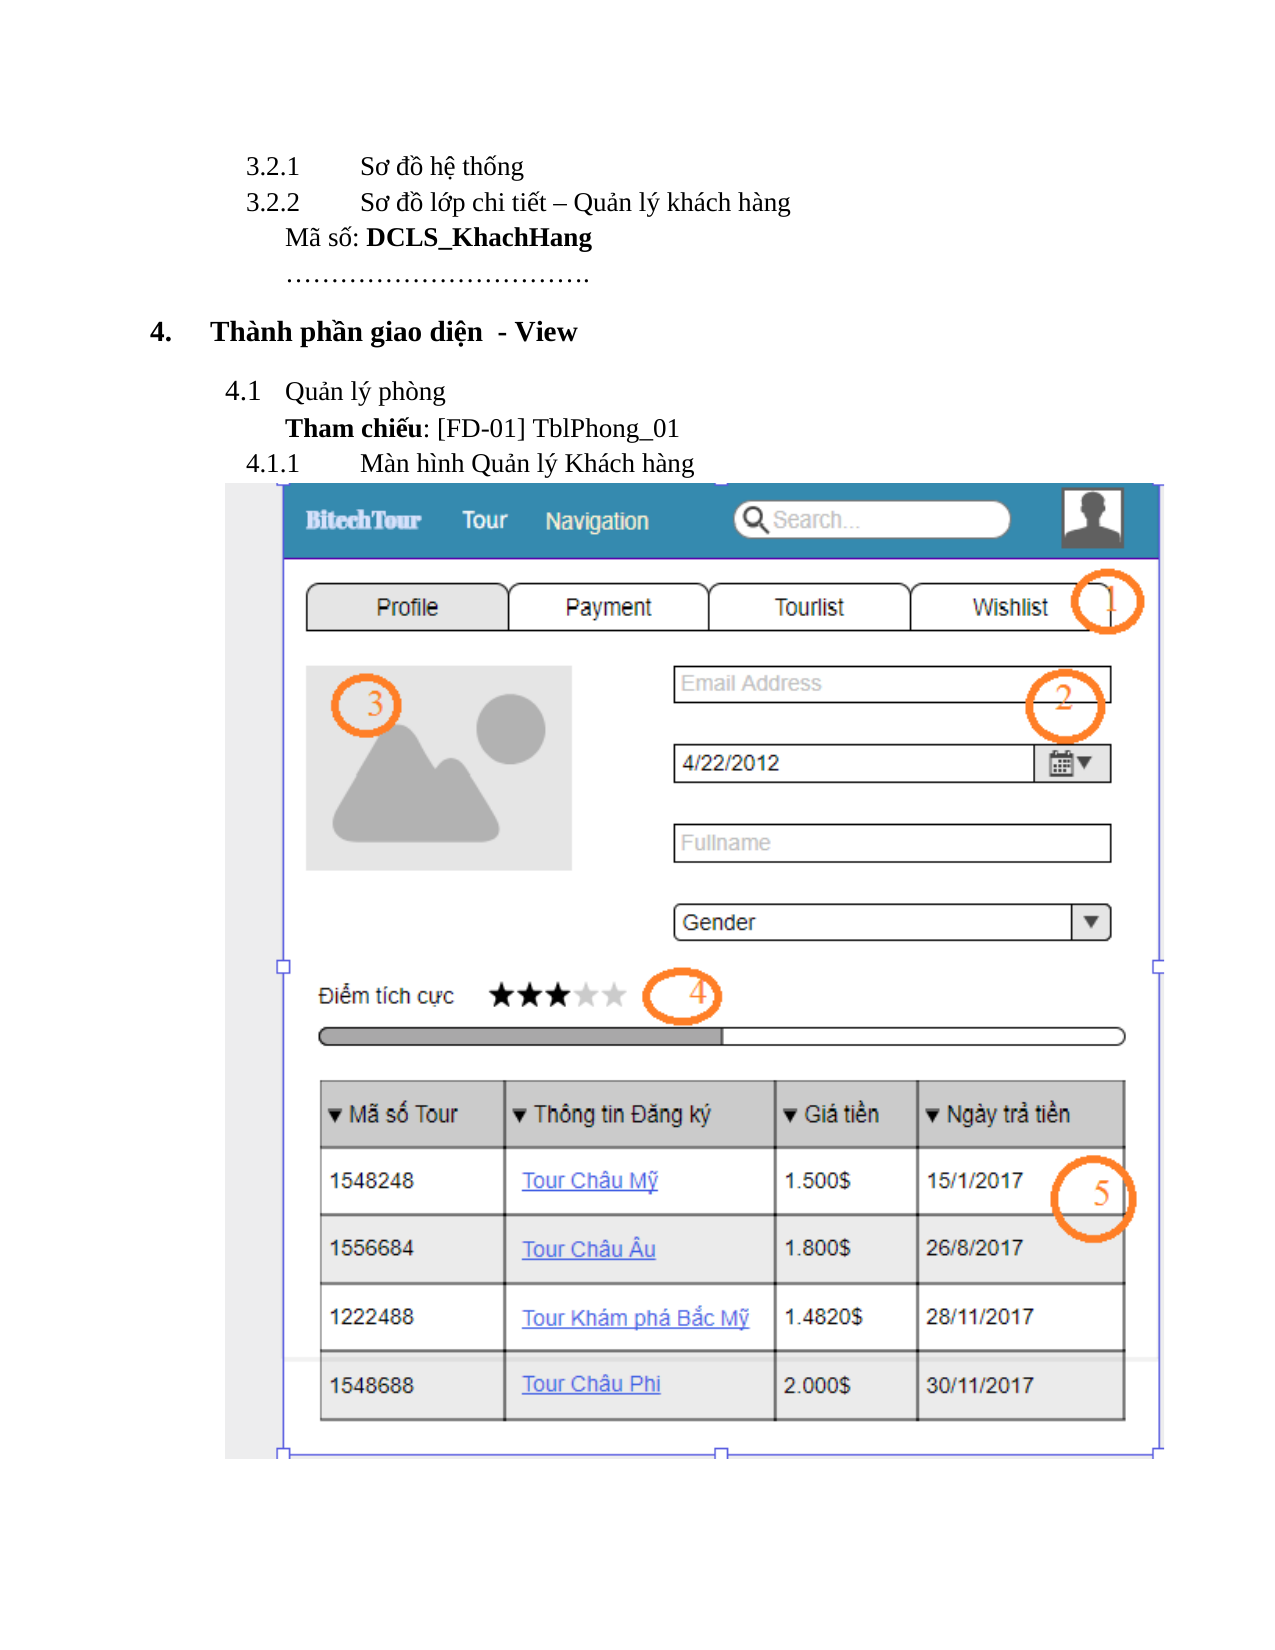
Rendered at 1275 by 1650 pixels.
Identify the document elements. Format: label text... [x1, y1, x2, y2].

list Màn hình Quản lý Khách hàng [300, 447, 1125, 478]
title Thành phần giao diện - View [150, 314, 1125, 347]
list ……………………………. [285, 257, 1125, 288]
picture [225, 483, 1165, 1459]
list Sơ đồ lớp chi tiết – Quản lý khách hàng [300, 186, 1125, 217]
list Sơ đồ hệ thống [300, 150, 1125, 181]
text Quản lý phòng [225, 373, 1125, 407]
list Mã số: DCLS_KhachHang [285, 221, 1125, 253]
list Tham chiếu: [FD-01] TblPhong_01 [285, 412, 1125, 443]
